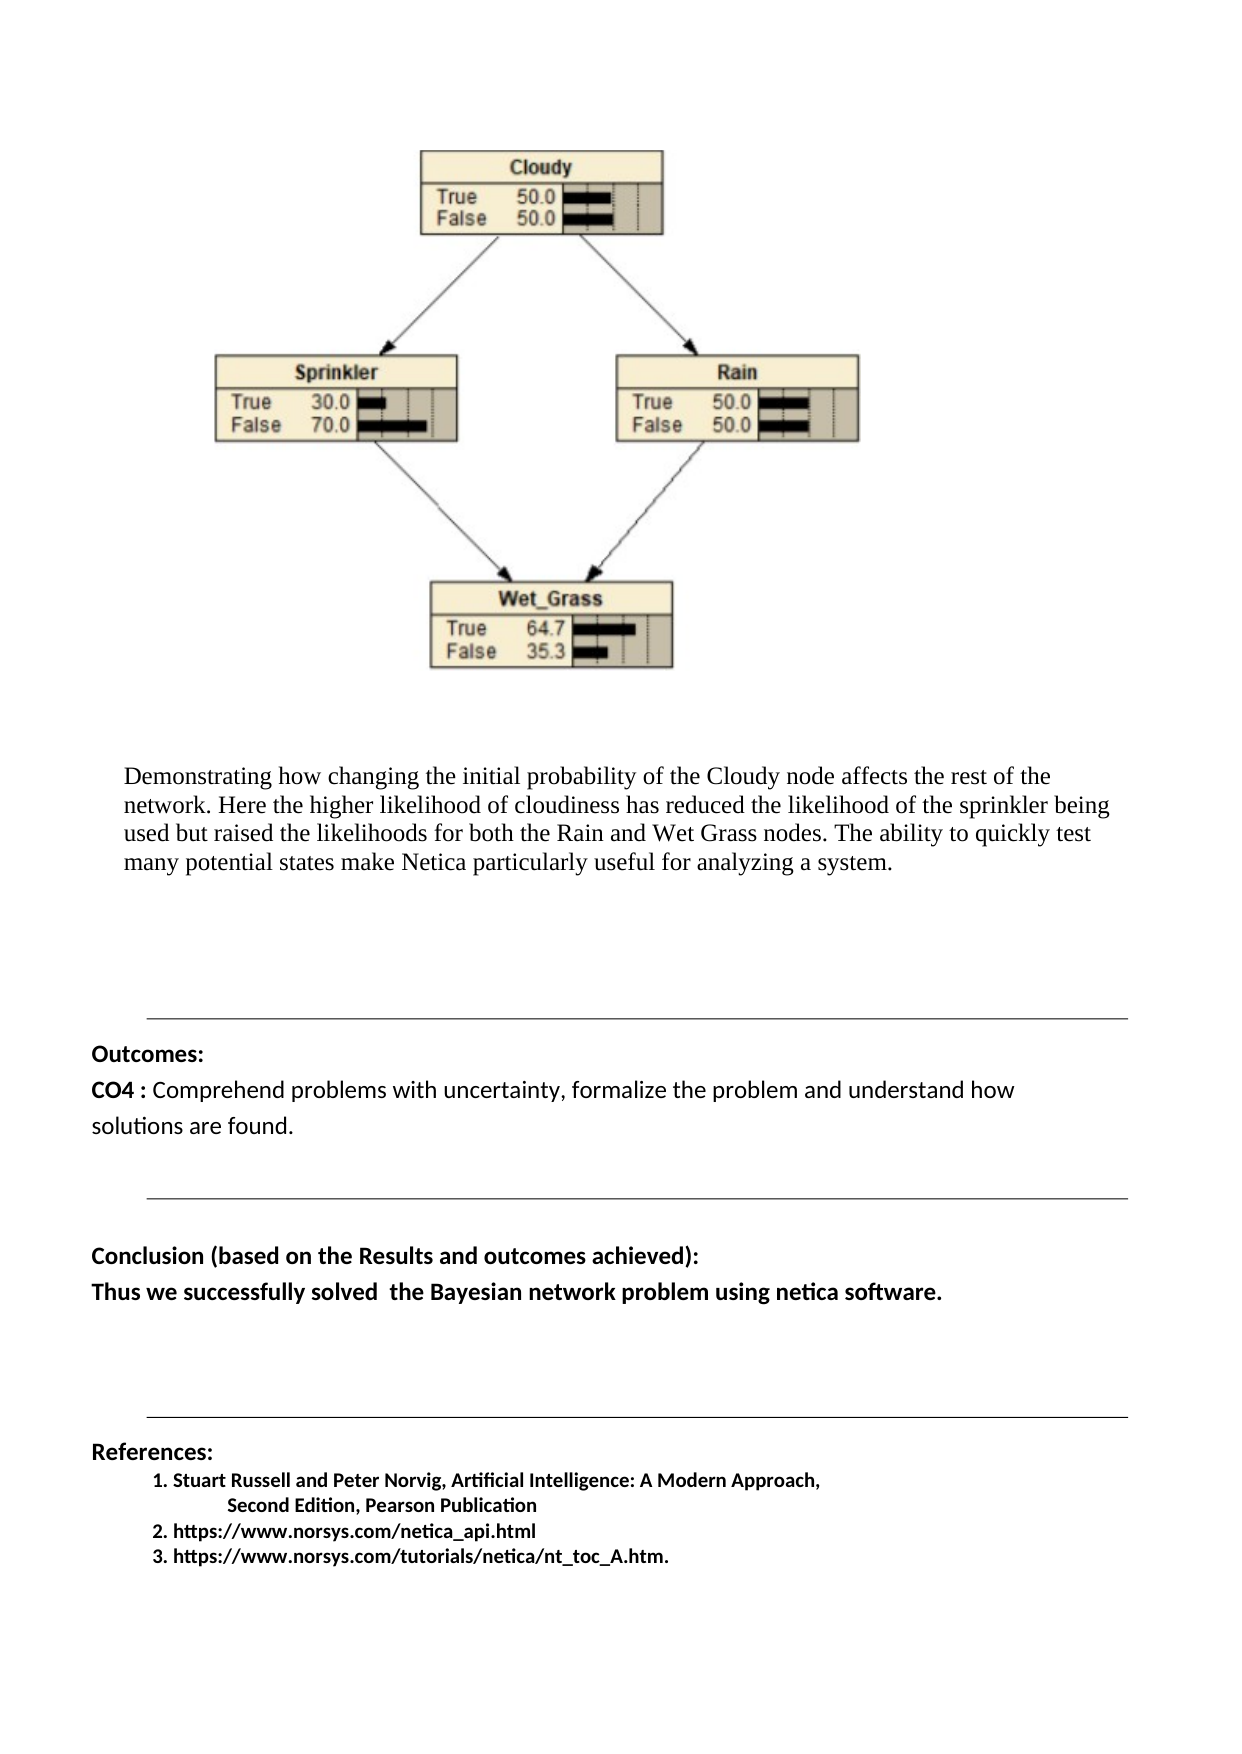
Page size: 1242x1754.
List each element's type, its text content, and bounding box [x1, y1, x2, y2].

text Conclusion (based on the Results and outcomes achieved): [91, 1240, 1133, 1270]
picture [214, 150, 861, 671]
subtitle CO4 : Comprehend problems with uncertainty, formalize the problem and understand how [91, 1074, 1133, 1104]
text Demonstrating how changing the initial probability of the Cloudy node affects the rest of the network. Here the higher likelihood of cloudiness has reduced the likelihood of the sprinkler being used but raised the likelihoods for both the Rain and Wet Grass nodes. The ability to quickly test many potential states make Netica particularly useful for analyzing a system. [123, 761, 1112, 876]
subtitle References: [91, 1437, 1133, 1467]
subtitle Outcomes: [91, 1038, 1133, 1069]
text Second Edition, Pearson Publication [152, 1492, 1133, 1518]
subtitle solutions are found. [91, 1110, 1133, 1140]
text 1. Stuart Russell and Peter Norvig, Artificial Intelligence: A Modern Approach, [77, 1467, 1133, 1492]
text 3. https://www.norsys.com/tutorials/netica/nt_toc_A.htm. [77, 1543, 1133, 1569]
text 2. https://www.norsys.com/netica_api.html [77, 1518, 1133, 1543]
text Thus we successfully solved the Bayesian network problem using netica software. [91, 1276, 1133, 1306]
